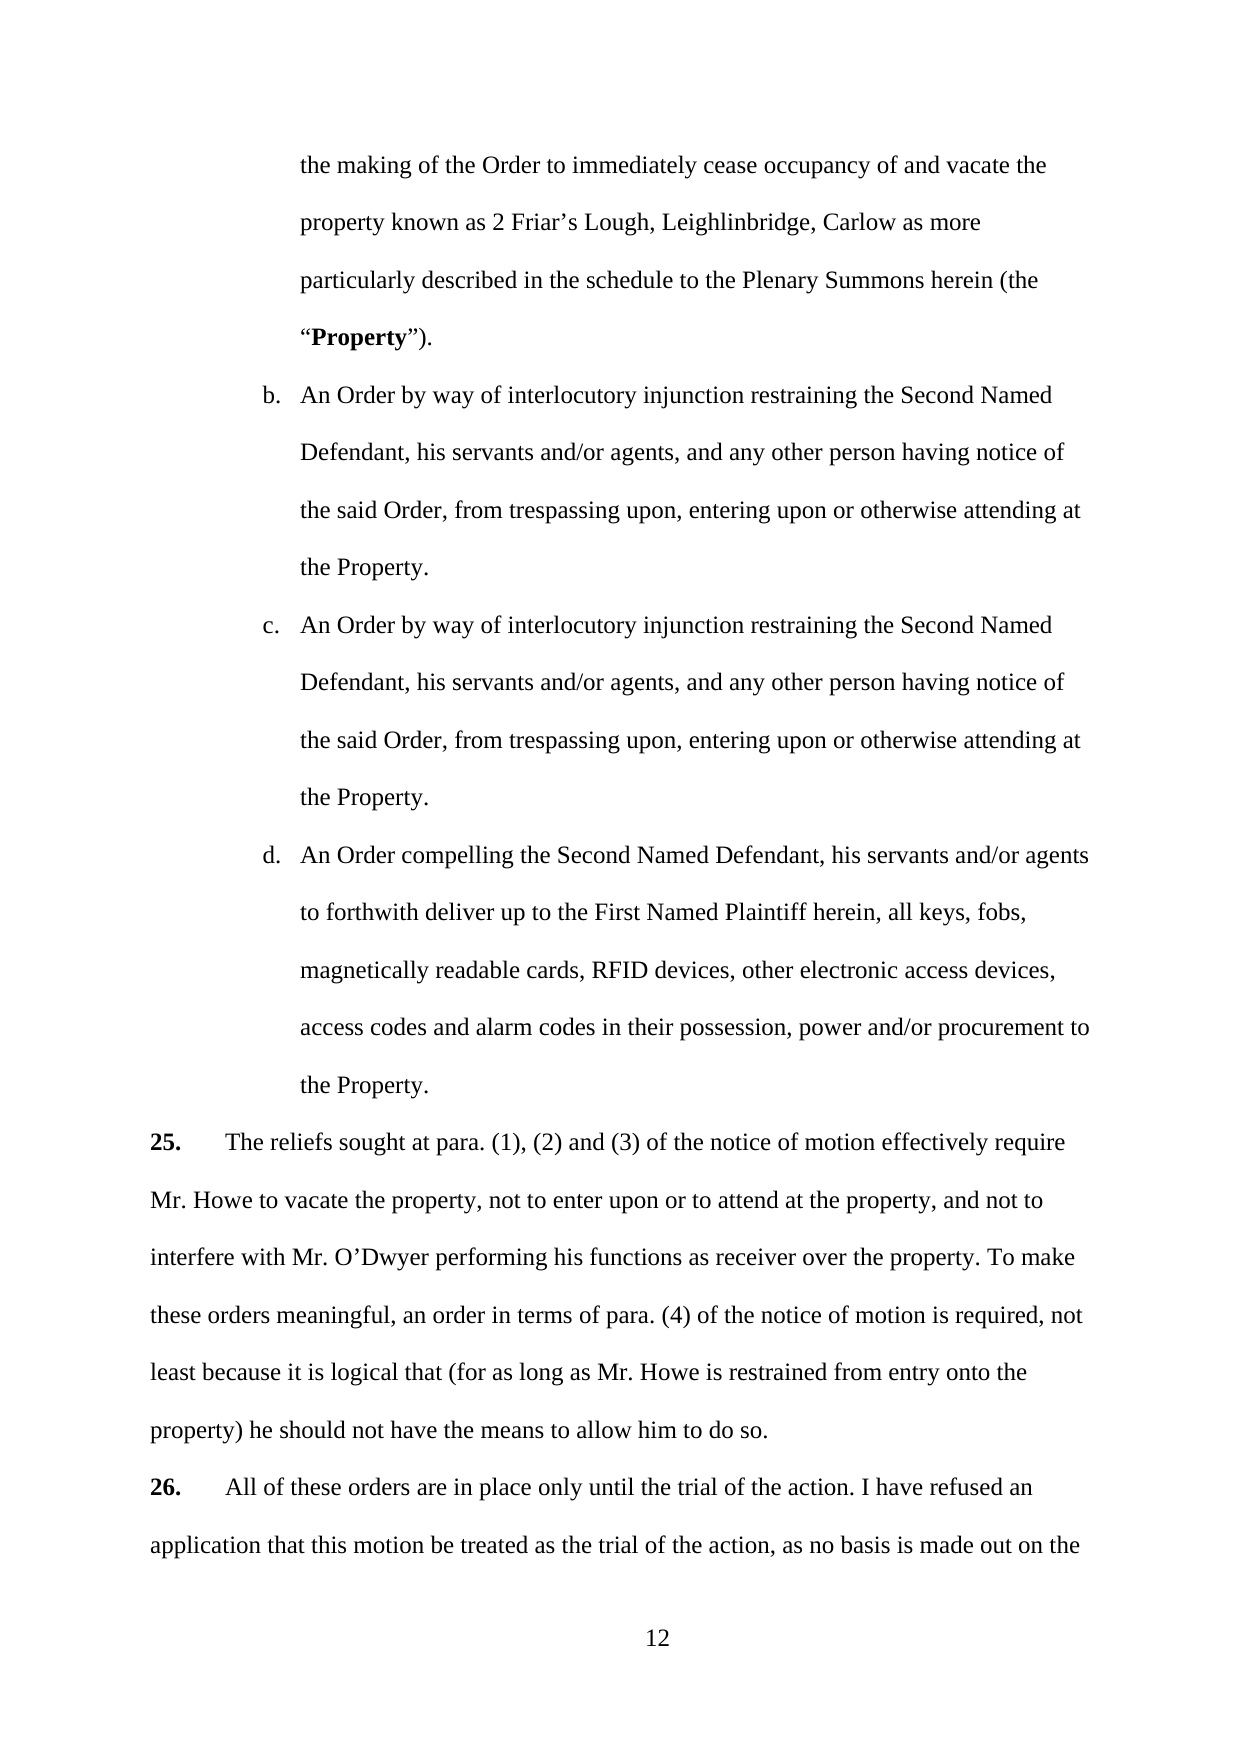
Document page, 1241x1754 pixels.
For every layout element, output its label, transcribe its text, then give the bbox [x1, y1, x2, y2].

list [262, 150, 1090, 351]
list An Order compelling the Second Named Defendant, his servants and/or agents to forthwith deliver up to the First Named Plaintiff herein, all keys, fobs, magnetically readable cards, RFID devices, other electronic access devices, access codes and alarm codes in their possession, power and/or procurement to the Property. [262, 840, 1090, 1099]
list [150, 1472, 1090, 1559]
list An Order by way of interlocutory injunction restraining the Second Named Defendant, his servants and/or agents, and any other person having notice of the said Order, from trespassing upon, entering upon or otherwise attending at the Property. [262, 380, 1090, 581]
list The reliefs sought at para. (1), (2) and (3) of the notice of motion effectively require Mr. Howe to vacate the property, not to enter upon or to attend at the property, and not to interfere with Mr. O’Dwyer performing his functions as receiver over the property. To make these orders meaningful, an order in terms of para. (4) of the notice of motion is required, not least because it is logical that (for as long as Mr. Howe is restrained from entry onto the property) he should not have the means to allow him to do so. [150, 1127, 1090, 1444]
list An Order by way of interlocutory injunction restraining the Second Named Defendant, his servants and/or agents, and any other person having notice of the said Order, from trespassing upon, entering upon or otherwise attending at the Property. [262, 610, 1090, 811]
